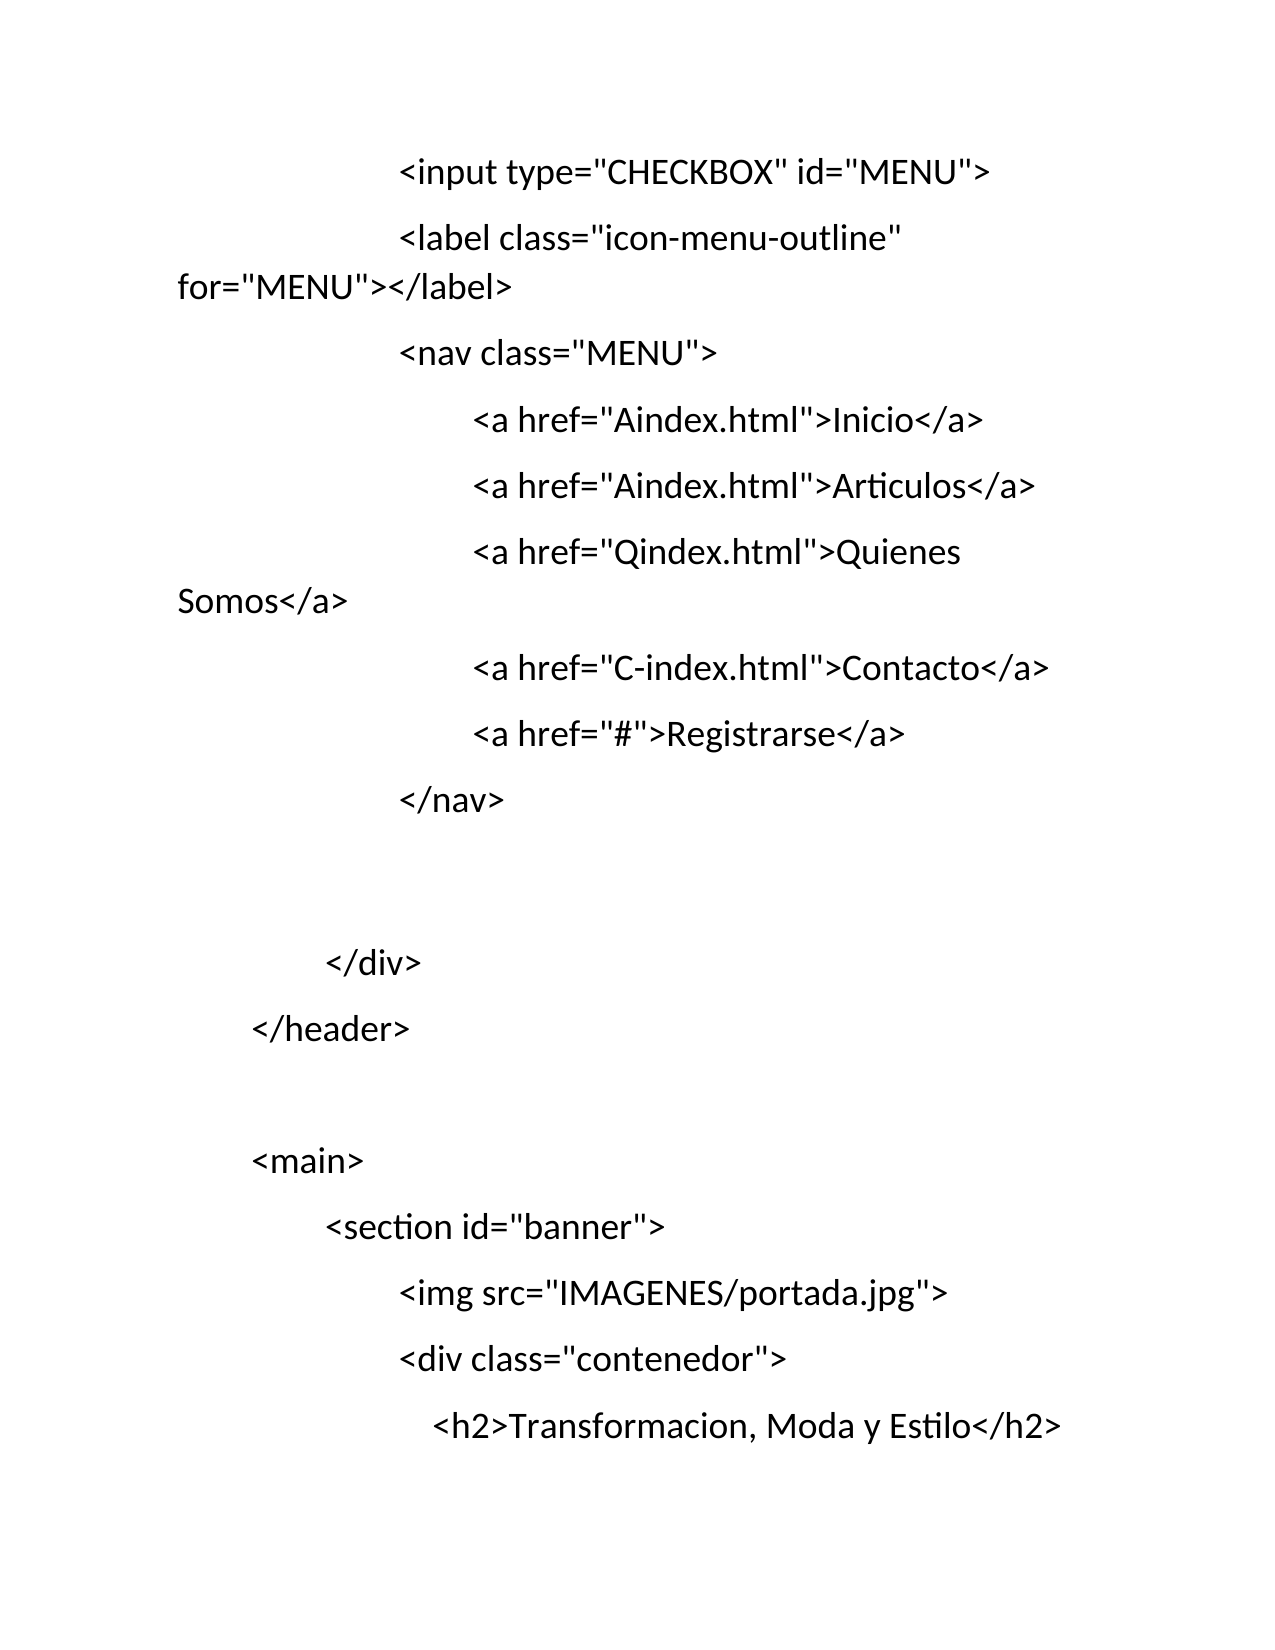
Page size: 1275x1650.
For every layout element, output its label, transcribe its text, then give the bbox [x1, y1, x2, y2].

text </header> [177, 1005, 1098, 1051]
text </div> [177, 938, 1098, 984]
text <div class="contenedor"> [177, 1335, 1098, 1381]
text <label class="icon-menu-outline" for="MENU"></label> [177, 214, 1098, 309]
text <h2>Transformacion, Moda y Estilo</h2> [177, 1402, 1098, 1447]
text <a href="C-index.html">Contacto</a> [177, 643, 1098, 689]
text <a href="Aindex.html">Articulos</a> [177, 462, 1098, 507]
text <a href="Qindex.html">Quienes Somos</a> [177, 528, 1098, 623]
text <a href="#">Registrarse</a> [177, 709, 1098, 755]
text <nav class="MENU"> [177, 329, 1098, 375]
text <img src="IMAGENES/portada.jpg"> [177, 1269, 1098, 1315]
text <main> [177, 1137, 1098, 1183]
text <section id="banner"> [177, 1203, 1098, 1249]
text <input type="CHECKBOX" id="MENU"> [177, 148, 1098, 193]
text </nav> [177, 776, 1098, 822]
text <a href="Aindex.html">Inicio</a> [177, 396, 1098, 441]
